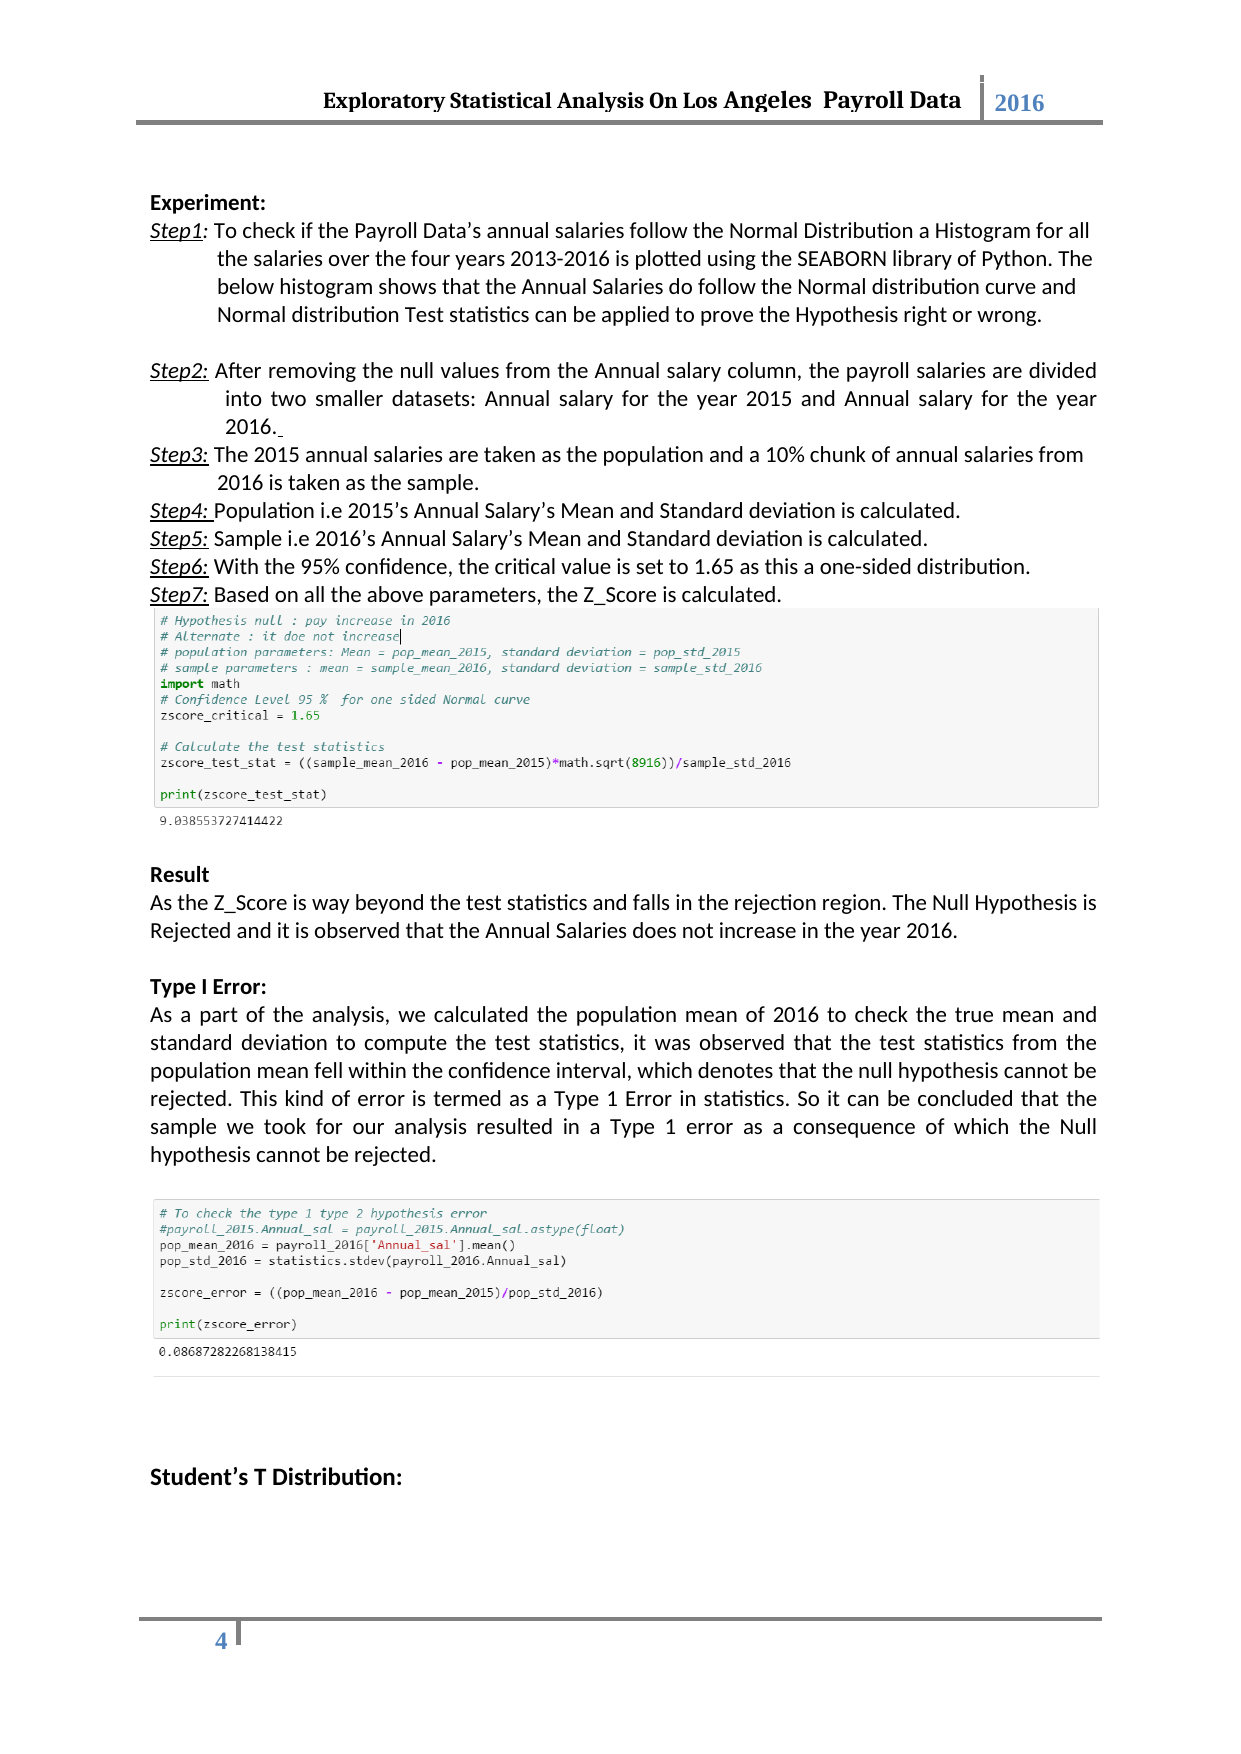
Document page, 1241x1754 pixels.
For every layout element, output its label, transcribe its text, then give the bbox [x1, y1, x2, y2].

picture [150, 1196, 1100, 1377]
picture [150, 608, 1100, 832]
text Step4: Population i.e 2015’s Annual Salary’s Mean and Standard deviation is calculated. [150, 496, 1100, 524]
text As the Z_Score is way beyond the test statistics and falls in the rejection region. The Null Hypothesis is Rejected and it is observed that the Annual Salaries does not increase in the year 2016. [150, 888, 1100, 944]
text the salaries over the four years 2013-2016 is plotted using the SEABORN library of Python. The [150, 244, 1100, 272]
text Step5: Sample i.e 2016’s Annual Salary’s Mean and Standard deviation is calculated. [150, 524, 1100, 552]
text Step2: After removing the null values from the Annual salary column, the payroll salaries are divided into two smaller datasets: Annual salary for the year 2015 and Annual salary for the year 2016. [150, 356, 1100, 440]
text Experiment: [150, 188, 1100, 216]
text As a part of the analysis, we calculated the population mean of 2016 to check the true mean and standard deviation to compute the test statistics, it was observed that the test statistics from the population mean fell within the confidence interval, which denotes that the null hypothesis cannot be rejected. This kind of error is termed as a Type 1 Error in statistics. So it can be concluded that the sample we took for our analysis resulted in a Type 1 error as a consequence of which the Null hypothesis cannot be rejected. [150, 1000, 1100, 1168]
text 2016 is taken as the sample. [150, 468, 1100, 496]
text Step1: To check if the Payroll Data’s annual salaries follow the Normal Distribution a Histogram for all [150, 216, 1100, 244]
text Student’s T Distribution: [150, 1461, 1100, 1492]
text Step7: Based on all the above parameters, the Z_Score is calculated. [150, 580, 1100, 608]
text Result [150, 860, 1100, 888]
text Normal distribution Test statistics can be applied to prove the Hypothesis right or wrong. [150, 300, 1100, 328]
text Type I Error: [150, 972, 1100, 1000]
text Step3: The 2015 annual salaries are taken as the population and a 10% chunk of annual salaries from [150, 440, 1100, 468]
text Step6: With the 95% confidence, the critical value is set to 1.65 as this a one-sided distribution. [150, 552, 1100, 580]
text below histogram shows that the Annual Salaries do follow the Normal distribution curve and [150, 272, 1100, 300]
